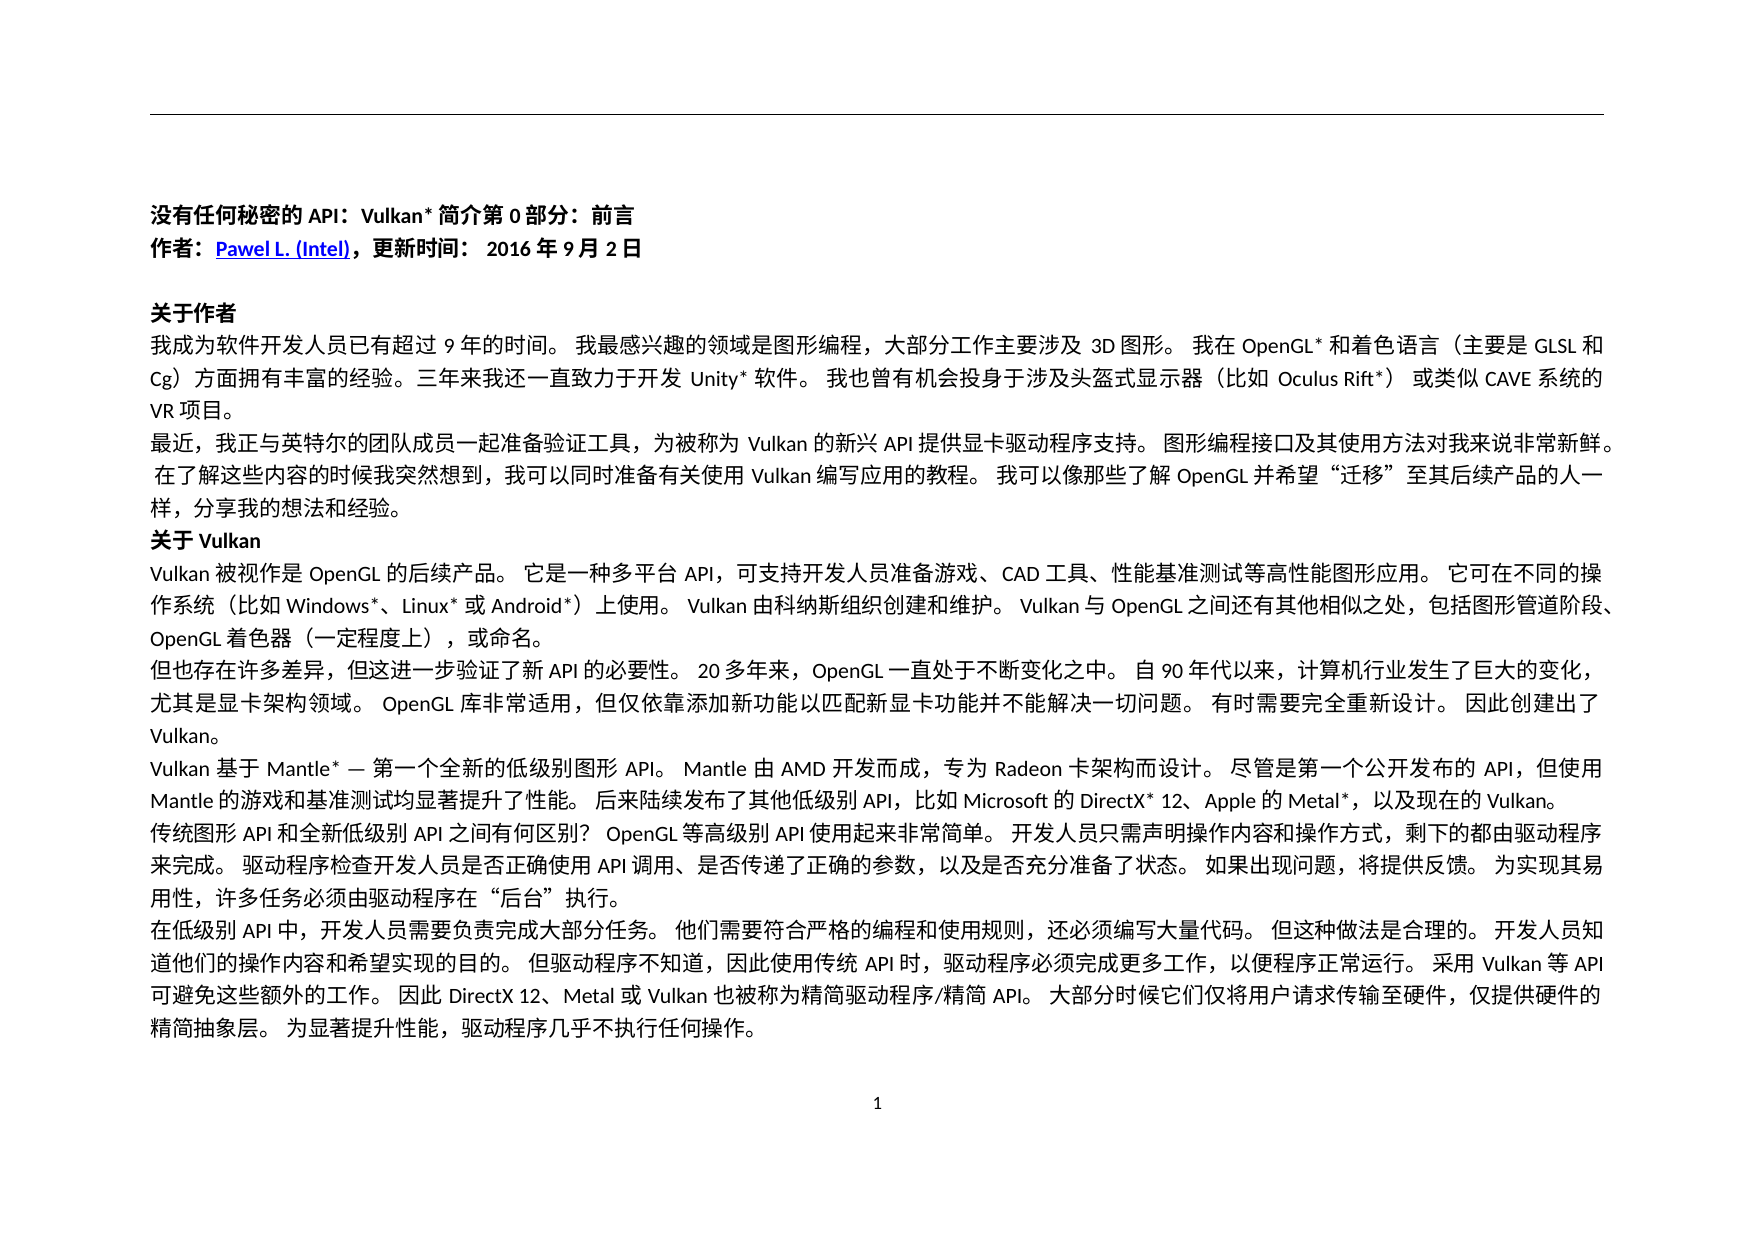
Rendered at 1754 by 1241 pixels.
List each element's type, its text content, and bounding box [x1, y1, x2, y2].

text Vulkan 基于 Mantle* — 第一个全新的低级别图形 API。 Mantle 由 AMD 开发而成，专为 Radeon 卡架构而设计。 尽管是第一个公开发布的 API，但使用 Mantle 的游戏和基准测试均显著提升了性能。 后来陆续发布了其他低级别 API，比如 Microsoft 的 DirectX* 12、Apple 的 Metal*，以及现在的 Vulkan。 [150, 750, 1604, 815]
text 最近，我正与英特尔的团队成员一起准备验证工具，为被称为 Vulkan 的新兴 API 提供显卡驱动程序支持。 图形编程接口及其使用方法对我来说非常新鲜。 在了解这些内容的时候我突然想到，我可以同时准备有关使用 Vulkan 编写应用的教程。 我可以像那些了解 OpenGL 并希望“迁移”至其后续产品的人一样，分享我的想法和经验。 [150, 425, 1604, 523]
text 关于作者 [150, 295, 1604, 328]
text 我成为软件开发人员已有超过 9 年的时间。 我最感兴趣的领域是图形编程，大部分工作主要涉及 3D 图形。 我在 OpenGL* 和着色语言（主要是 GLSL 和 Cg）方面拥有丰富的经验。三年来我还一直致力于开发 Unity* 软件。 我也曾有机会投身于涉及头盔式显示器（比如 Oculus Rift*） 或类似 CAVE 系统的 VR 项目。 [150, 328, 1604, 425]
text 传统图形 API 和全新低级别 API 之间有何区别？ OpenGL 等高级别 API 使用起来非常简单。 开发人员只需声明操作内容和操作方式，剩下的都由驱动程序来完成。 驱动程序检查开发人员是否正确使用 API 调用、是否传递了正确的参数，以及是否充分准备了状态。 如果出现问题，将提供反馈。 为实现其易用性，许多任务必须由驱动程序在“后台”执行。 [150, 815, 1604, 913]
text 关于 Vulkan [150, 523, 1604, 555]
text 但也存在许多差异，但这进一步验证了新 API 的必要性。 20 多年来，OpenGL 一直处于不断变化之中。 自 90 年代以来，计算机行业发生了巨大的变化，尤其是显卡架构领域。 OpenGL 库非常适用，但仅依靠添加新功能以匹配新显卡功能并不能解决一切问题。 有时需要完全重新设计。 因此创建出了 Vulkan。 [150, 653, 1604, 750]
text Vulkan 被视作是 OpenGL 的后续产品。 它是一种多平台 API，可支持开发人员准备游戏、CAD 工具、性能基准测试等高性能图形应用。 它可在不同的操作系统（比如 Windows*、Linux* 或 Android*）上使用。 Vulkan 由科纳斯组织创建和维护。 Vulkan 与 OpenGL 之间还有其他相似之处，包括图形管道阶段、OpenGL 着色器（一定程度上），或命名。 [150, 555, 1604, 653]
text 在低级别 API 中，开发人员需要负责完成大部分任务。 他们需要符合严格的编程和使用规则，还必须编写大量代码。 但这种做法是合理的。 开发人员知道他们的操作内容和希望实现的目的。 但驱动程序不知道，因此使用传统 API 时，驱动程序必须完成更多工作，以便程序正常运行。 采用 Vulkan 等 API 可避免这些额外的工作。 因此 DirectX 12、Metal 或 Vulkan 也被称为精简驱动程序/精简 API。 大部分时候它们仅将用户请求传输至硬件，仅提供硬件的精简抽象层。 为显著提升性能，驱动程序几乎不执行任何操作。 [150, 913, 1604, 1043]
text 没有任何秘密的 API：Vulkan* 简介第 0 部分：前言 [150, 198, 1604, 230]
text 作者：Pawel L. (Intel)，更新时间： 2016 年 9 月 2 日 [150, 230, 1604, 263]
